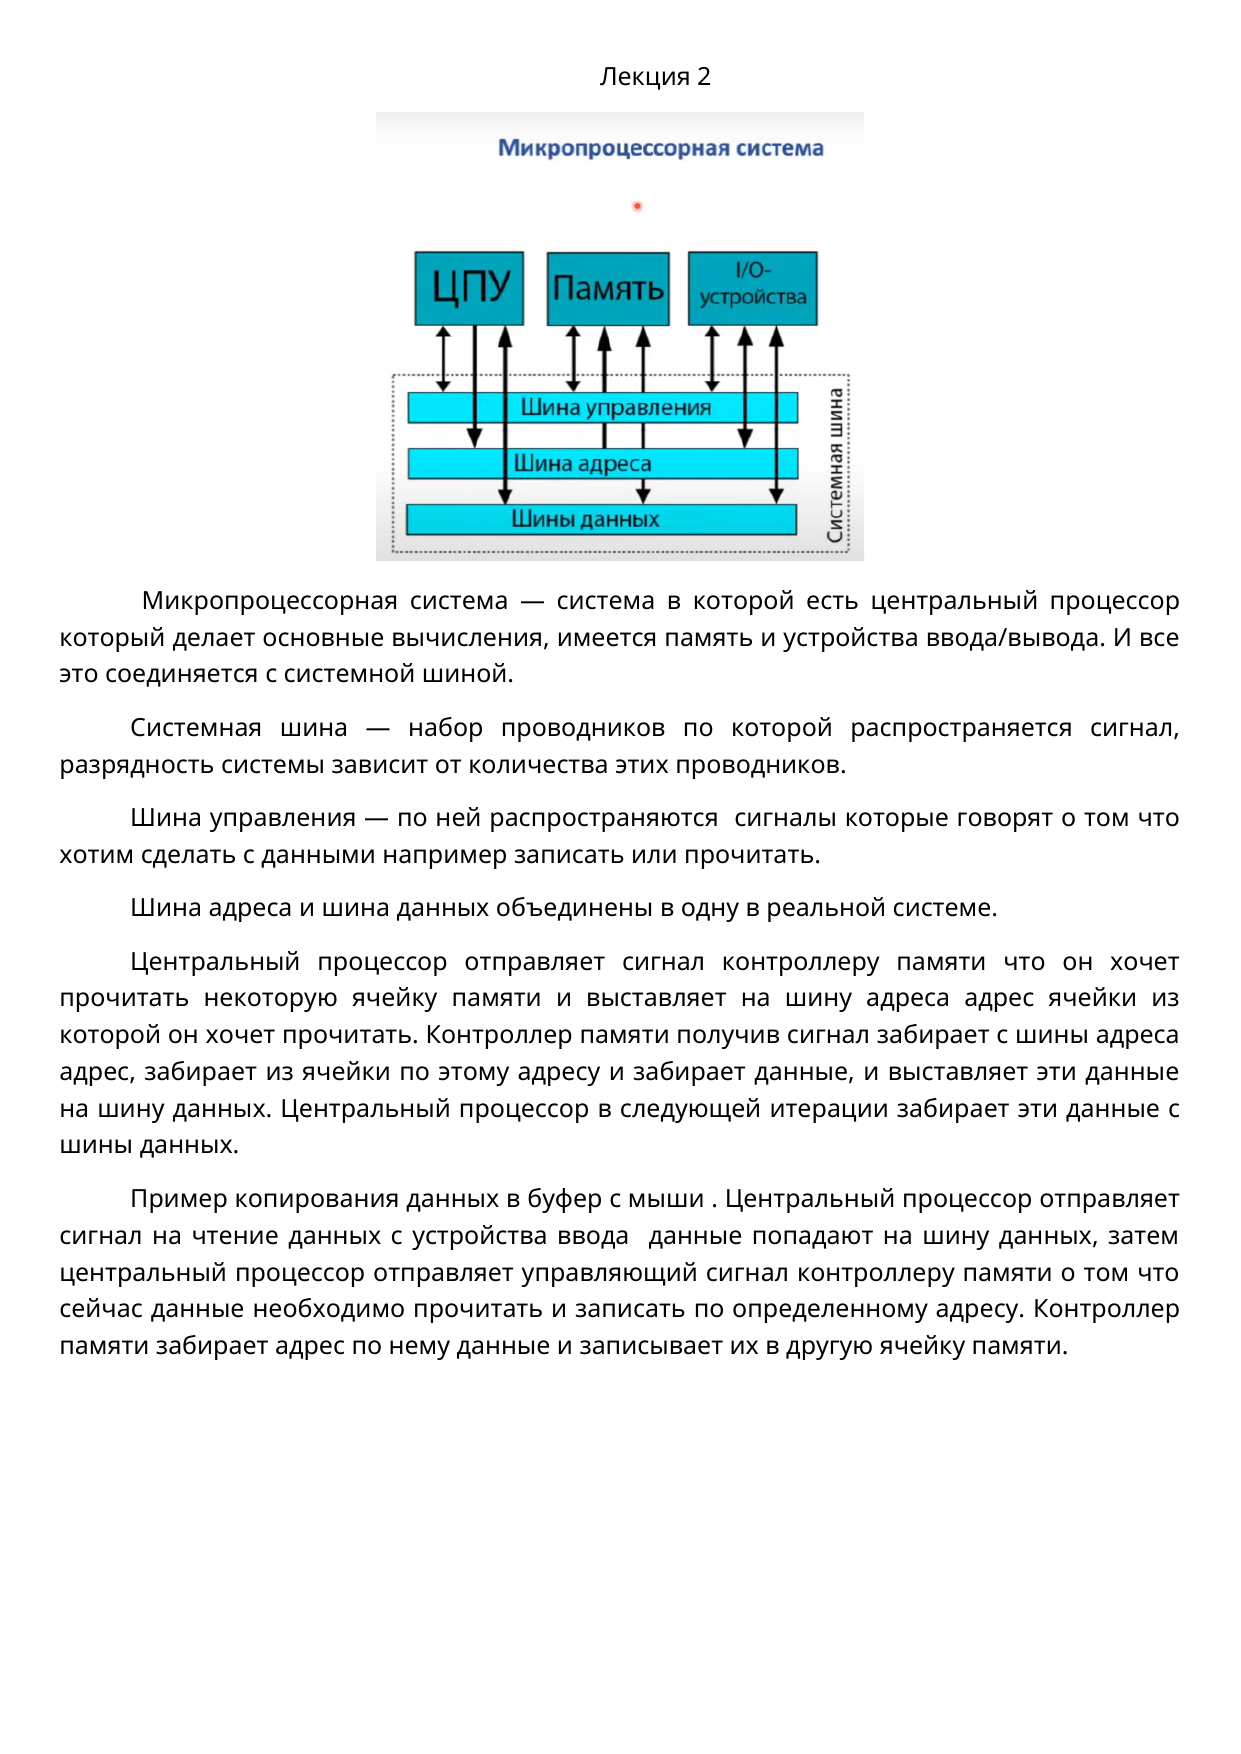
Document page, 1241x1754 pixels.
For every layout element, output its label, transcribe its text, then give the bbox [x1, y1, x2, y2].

text Шина адреса и шина данных объединены в одну в реальной системе. [59, 890, 1181, 924]
text Пример копирования данных в буфер с мыши . Центральный процессор отправляет сигнал на чтение данных с устройства ввода данные попадают на шину данных, затем центральный процессор отправляет управляющий сигнал контроллеру памяти о том что сейчас данные необходимо прочитать и записать по определенному адресу. Контроллер памяти забирает адрес по нему данные и записывает их в другую ячейку памяти. [59, 1181, 1181, 1362]
text Лекция 2 [59, 59, 1181, 93]
text Шина управления — по ней распространяются сигналы которые говорят о том что хотим сделать с данными например записать или прочитать. [59, 800, 1181, 871]
text Центральный процессор отправляет сигнал контроллеру памяти что он хочет прочитать некоторую ячейку памяти и выставляет на шину адреса адрес ячейки из которой он хочет прочитать. Контроллер памяти получив сигнал забирает с шины адреса адрес, забирает из ячейки по этому адресу и забирает данные, и выставляет эти данные на шину данных. Центральный процессор в следующей итерации забирает эти данные с шины данных. [59, 943, 1181, 1161]
picture [376, 112, 865, 561]
text Системная шина — набор проводников по которой распространяется сигнал, разрядность системы зависит от количества этих проводников. [59, 709, 1181, 780]
